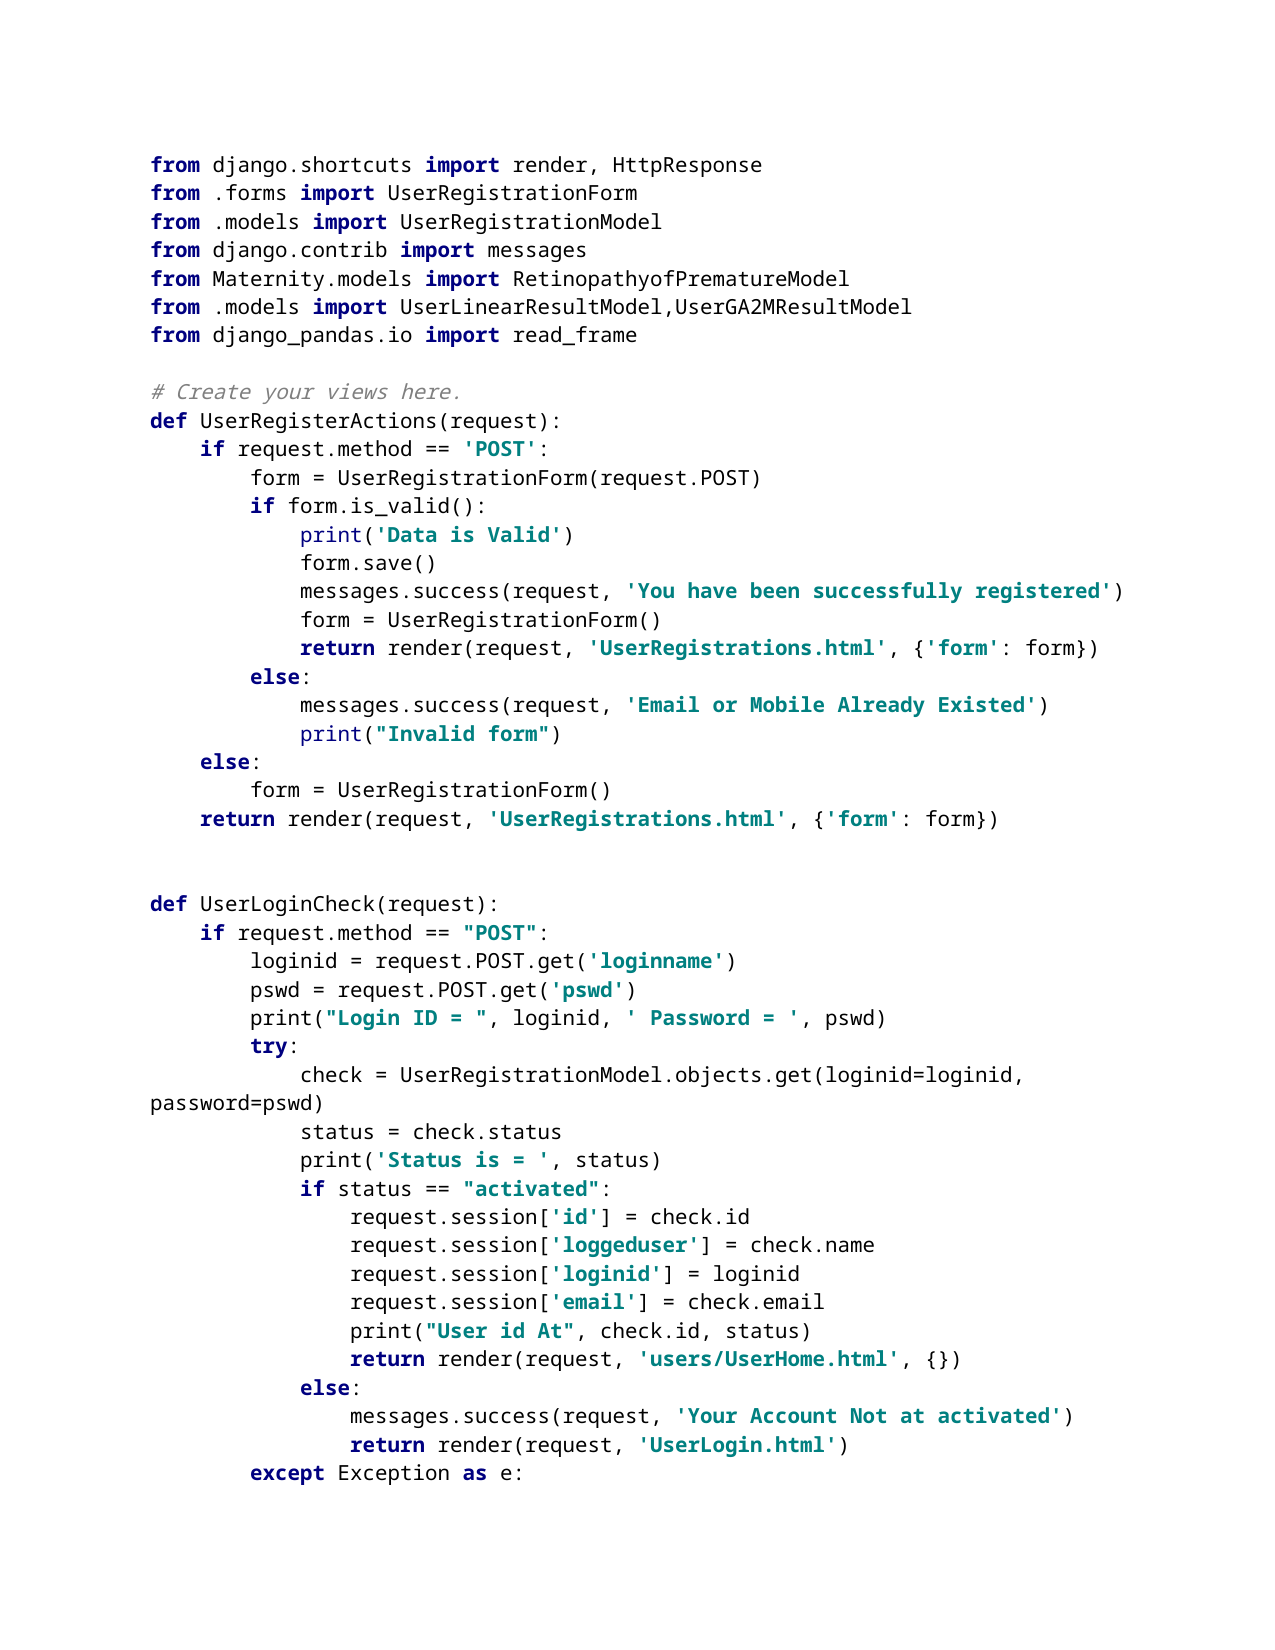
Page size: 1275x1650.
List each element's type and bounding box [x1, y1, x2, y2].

text [150, 150, 1125, 1487]
